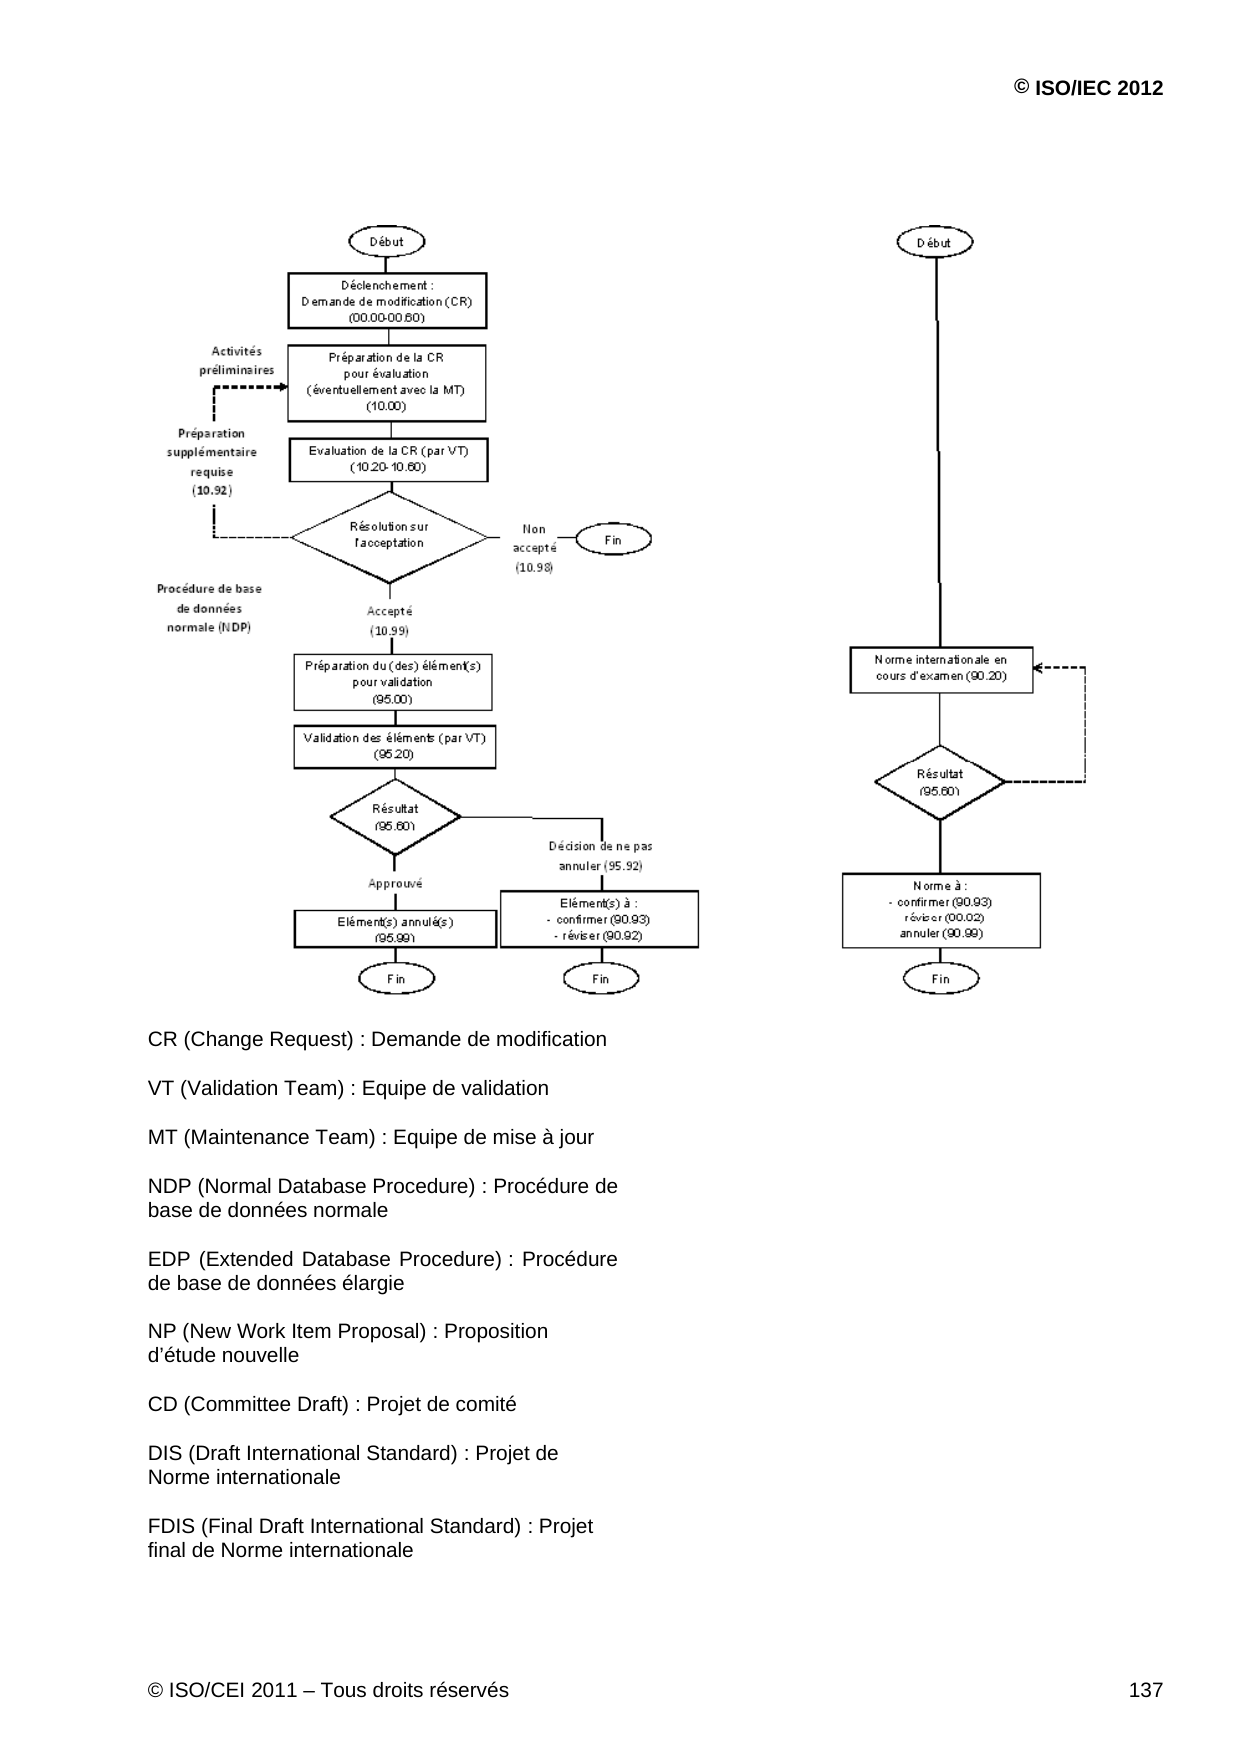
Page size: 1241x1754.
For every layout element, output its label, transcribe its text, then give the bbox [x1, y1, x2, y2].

picture [147, 225, 1163, 1002]
text CD (Committee Draft) : Projet de comité [148, 1392, 618, 1416]
text DIS (Draft International Standard) : Projet de Norme internationale [148, 1441, 618, 1489]
text NP (New Work Item Proposal) : Proposition d’étude nouvelle [148, 1319, 618, 1367]
text FDIS (Final Draft International Standard) : Projet final de Norme internationale [148, 1514, 618, 1562]
text EDP (Extended Database Procedure) : Procédure de base de données élargie [148, 1246, 618, 1294]
text CR (Change Request) : Demande de modification [148, 1027, 618, 1051]
text MT (Maintenance Team) : Equipe de mise à jour [148, 1124, 618, 1148]
text NDP (Normal Database Procedure) : Procédure de base de données normale [148, 1173, 618, 1221]
text VT (Validation Team) : Equipe de validation [148, 1076, 618, 1099]
